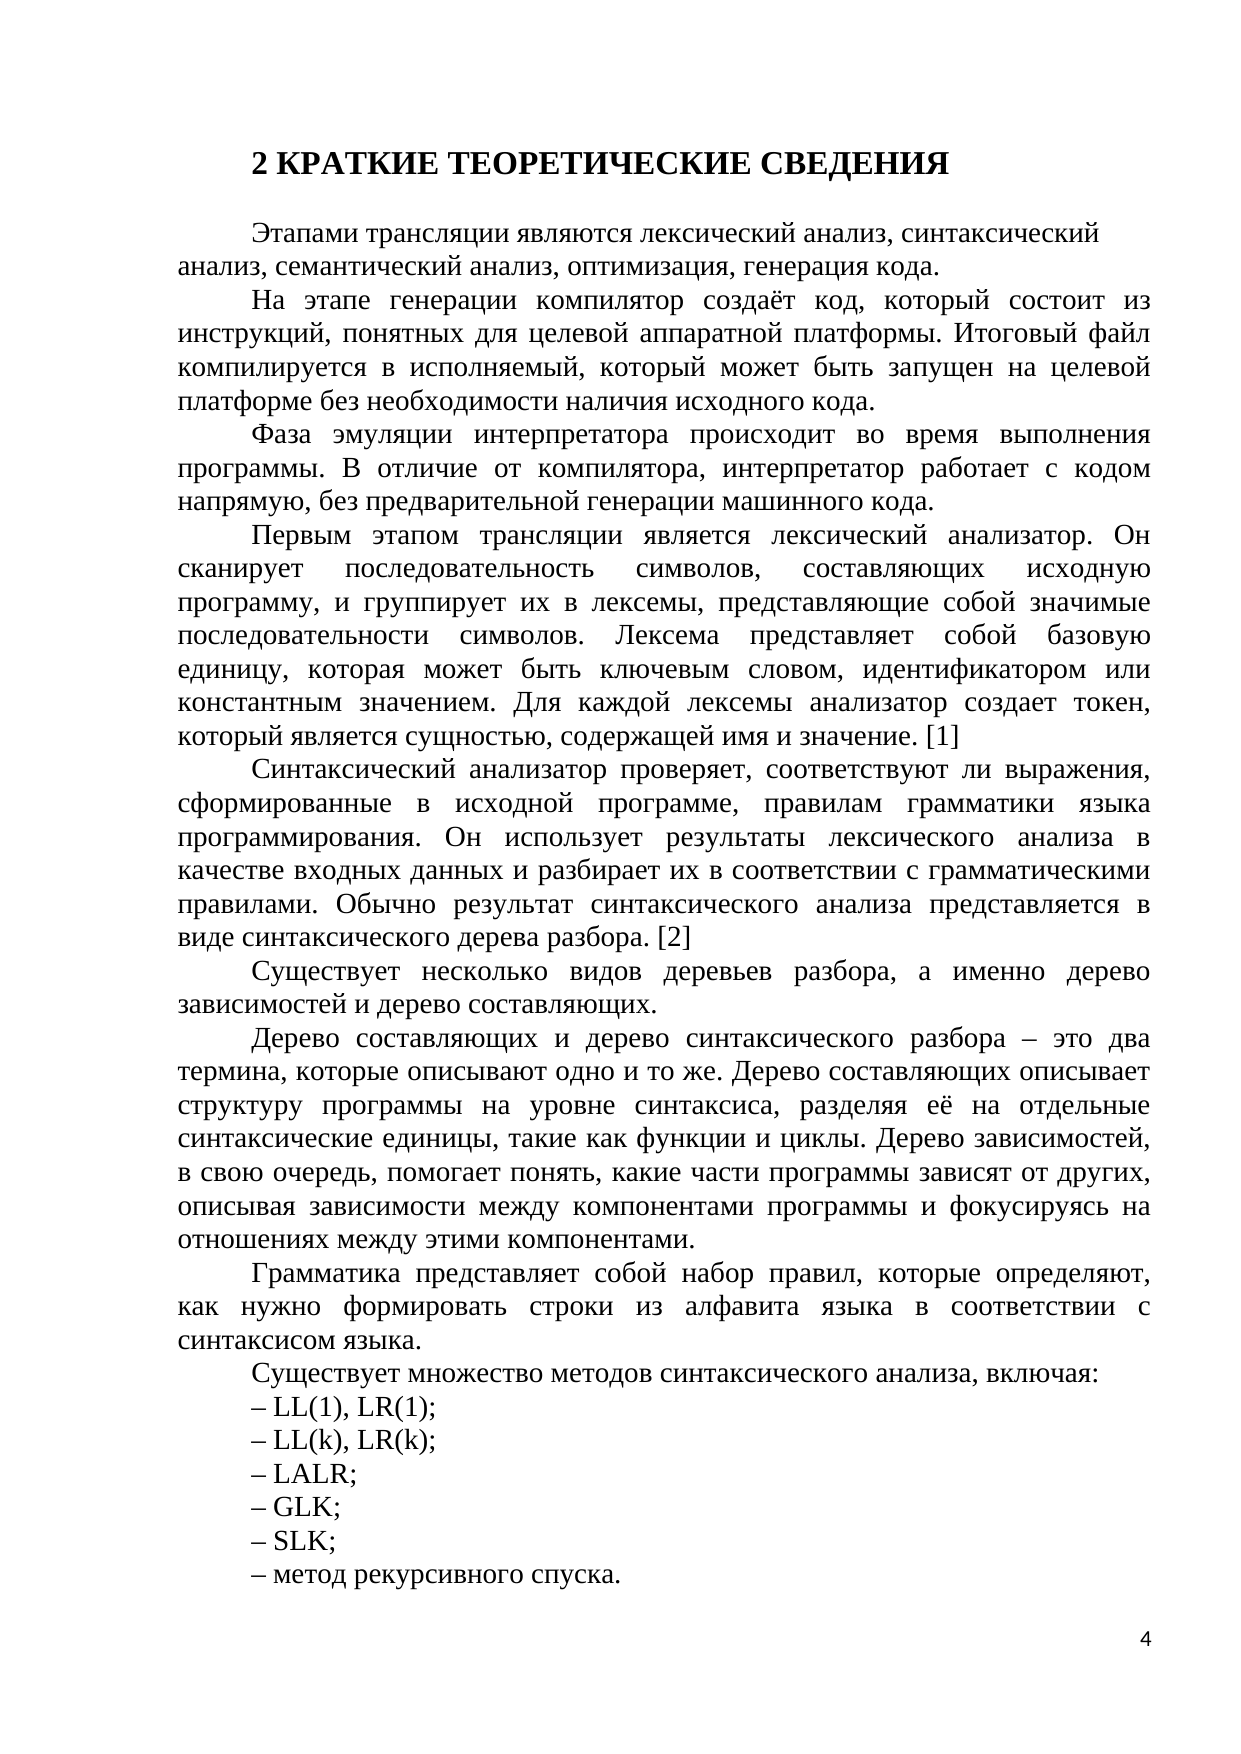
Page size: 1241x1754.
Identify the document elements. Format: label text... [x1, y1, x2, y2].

text Синтаксический анализатор проверяет, соответствуют ли выражения, сформированные в исходной программе, правилам грамматики языка программирования. Он использует результаты лексического анализа в качестве входных данных и разбирает их в соответствии с грамматическими правилами. Обычно результат синтаксического анализа представляется в виде синтаксического дерева разбора. [2] [177, 752, 1152, 953]
subtitle 2 КРАТКИЕ ТЕОРЕТИЧЕСКИЕ СВЕДЕНИЯ [177, 143, 1152, 181]
text На этапе генерации компилятор создаёт код, который состоит из инструкций, понятных для целевой аппаратной платформы. Итоговый файл компилируется в исполняемый, который может быть запущен на целевой платформе без необходимости наличия исходного кода. [177, 282, 1152, 416]
text Существует несколько видов деревьев разбора, а именно дерево зависимостей и дерево составляющих. [177, 953, 1152, 1020]
text Дерево составляющих и дерево синтаксического разбора – это два термина, которые описывают одно и то же. Дерево составляющих описывает структуру программы на уровне синтаксиса, разделяя её на отдельные синтаксические единицы, такие как функции и циклы. Дерево зависимостей, в свою очередь, помогает понять, какие части программы зависят от других, описывая зависимости между компонентами программы и фокусируясь на отношениях между этими компонентами. [177, 1020, 1152, 1255]
text Грамматика представляет собой набор правил, которые определяют, как нужно формировать строки из алфавита языка в соответствии с синтаксисом языка. [177, 1255, 1152, 1355]
text Первым этапом трансляции является лексический анализатор. Он сканирует последовательность символов, составляющих исходную программу, и группирует их в лексемы, представляющие собой значимые последовательности символов. Лексема представляет собой базовую единицу, которая может быть ключевым словом, идентификатором или константным значением. Для каждой лексемы анализатор создает токен, который является сущностью, содержащей имя и значение. [1] [177, 517, 1152, 752]
text – LL(k), LR(k); [177, 1422, 1152, 1456]
text Этапами трансляции являются лексический анализ, синтаксический анализ, семантический анализ, оптимизация, генерация кода. [177, 215, 1152, 282]
text – GLK; [177, 1489, 1152, 1523]
text Существует множество методов синтаксического анализа, включая: [177, 1355, 1152, 1389]
text – SLK; [177, 1523, 1152, 1557]
text Фаза эмуляции интерпретатора происходит во время выполнения программы. В отличие от компилятора, интерпретатор работает с кодом напрямую, без предварительной генерации машинного кода. [177, 416, 1152, 517]
text – метод рекурсивного спуска. [177, 1557, 1152, 1590]
text – LALR; [177, 1456, 1152, 1489]
text – LL(1), LR(1); [177, 1389, 1152, 1422]
